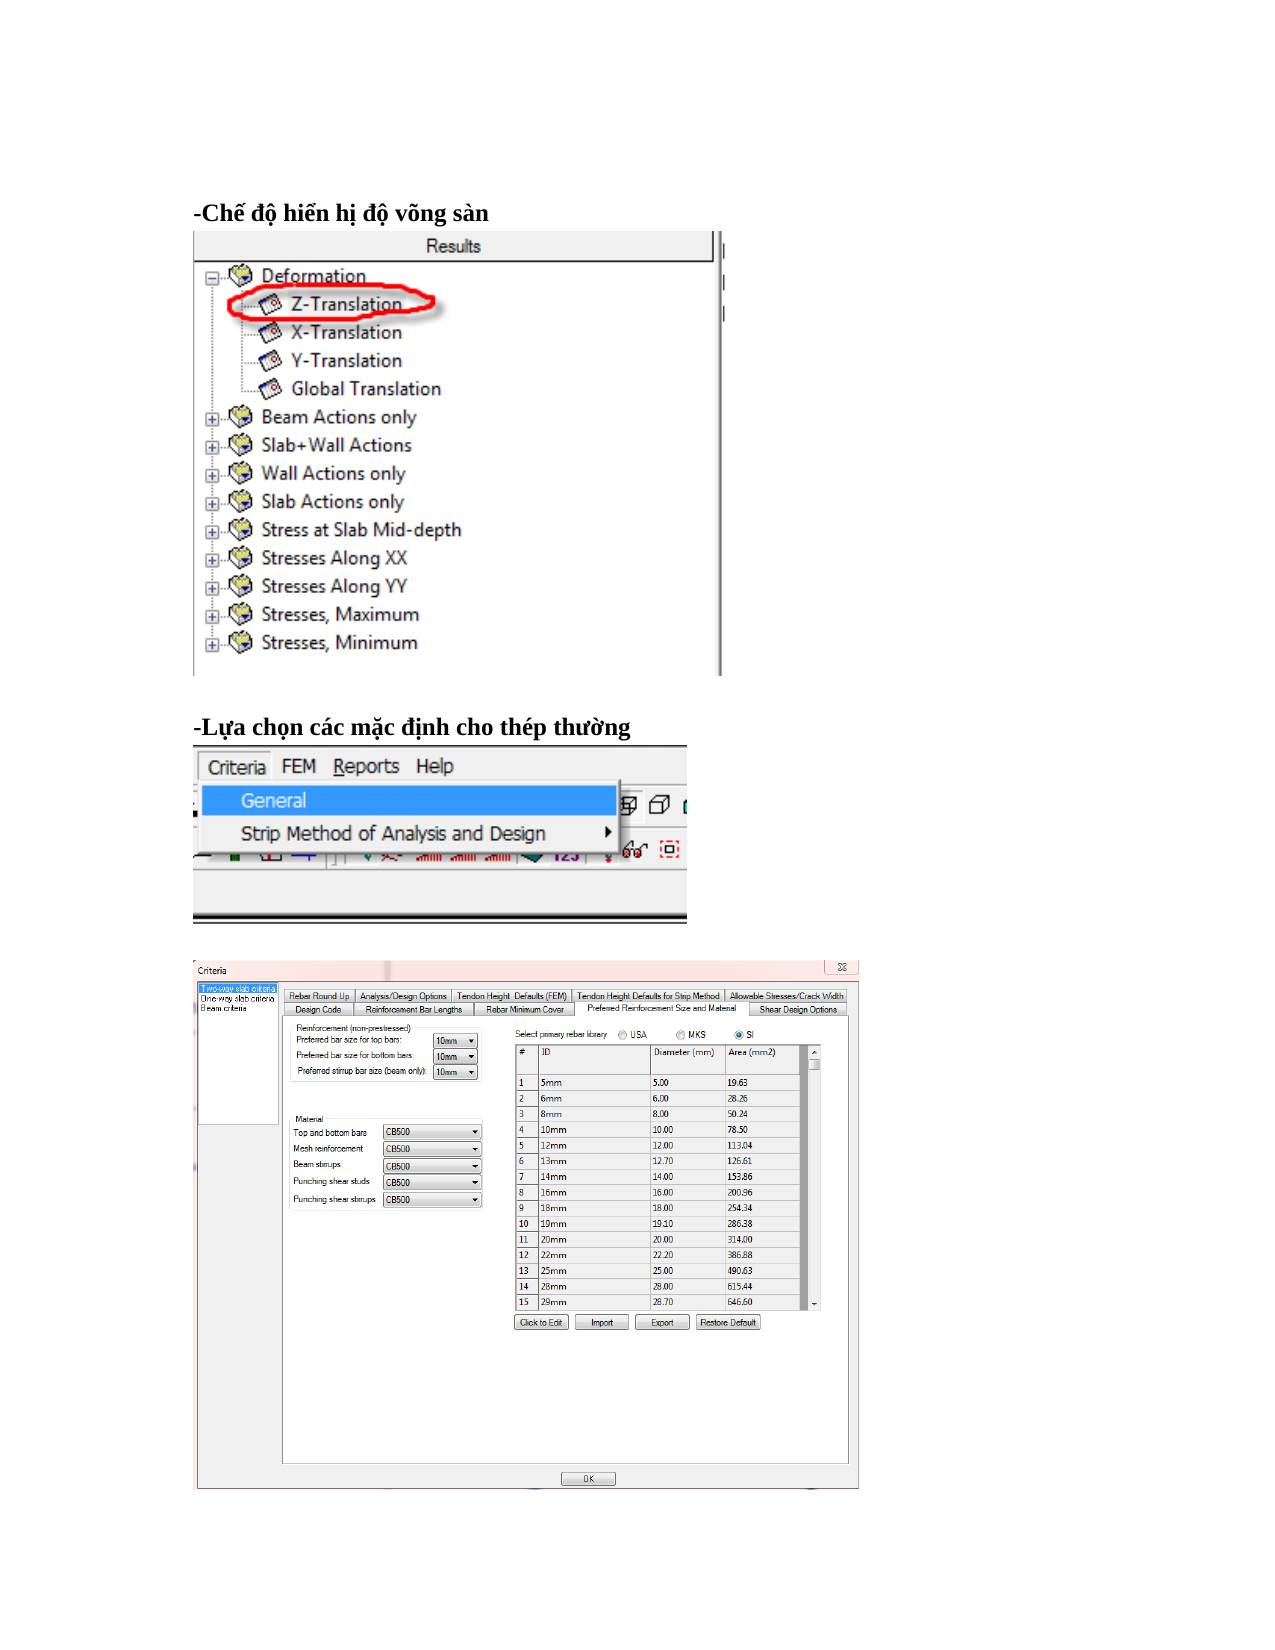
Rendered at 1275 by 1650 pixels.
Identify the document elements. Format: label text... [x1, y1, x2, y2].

picture [193, 745, 687, 957]
picture [193, 960, 861, 1490]
picture [193, 231, 725, 676]
list -Chế độ hiển hị độ võng sàn [193, 198, 1157, 227]
list -Lựa chọn các mặc định cho thép thường [193, 712, 1157, 741]
